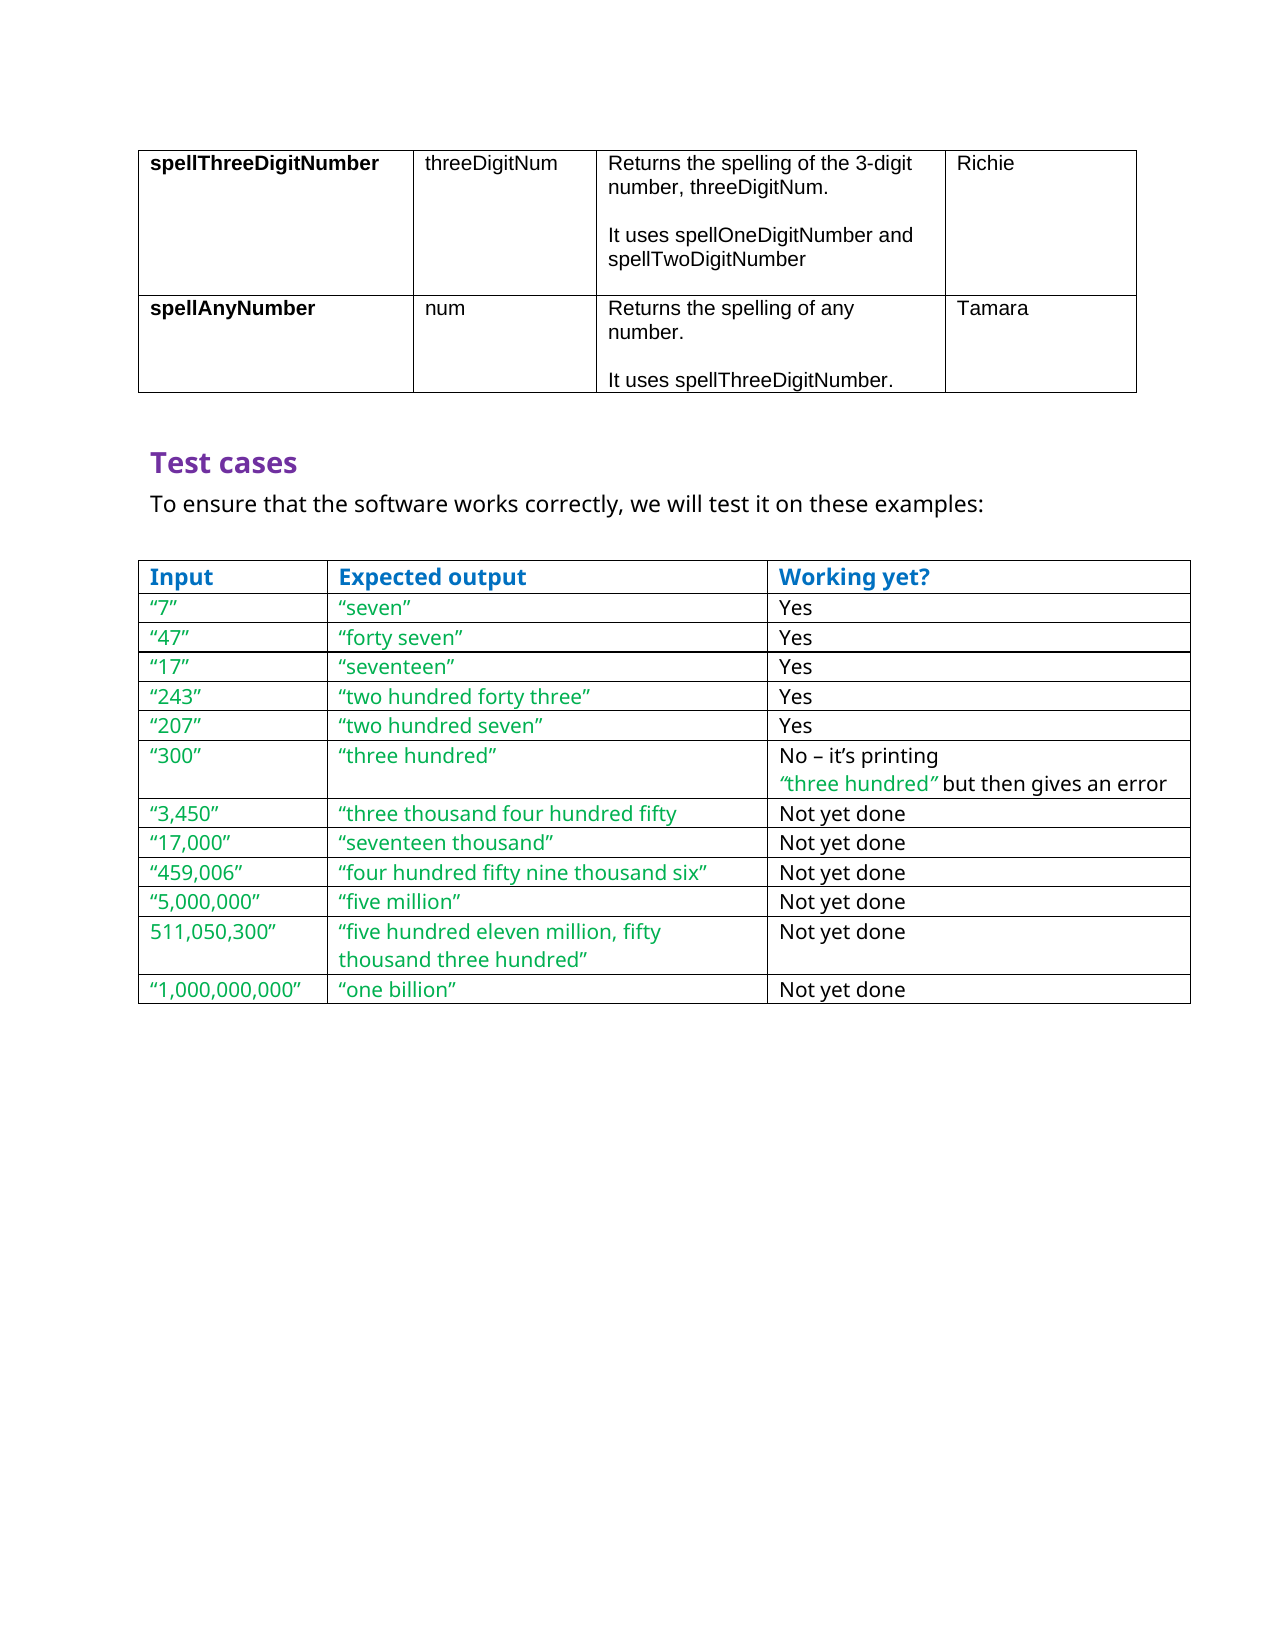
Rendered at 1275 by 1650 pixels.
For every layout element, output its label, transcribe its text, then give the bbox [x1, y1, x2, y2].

table_cell “seventeen” [328, 653, 767, 681]
table_cell “three thousand four hundred fifty [328, 799, 767, 827]
table_cell “5,000,000” [139, 887, 327, 916]
subtitle Test cases [150, 443, 1125, 482]
table_cell “seventeen thousand” [328, 828, 767, 857]
table_cell “two hundred forty three” [328, 682, 767, 710]
table_cell Not yet done [768, 858, 1190, 886]
text To ensure that the software works correctly, we will test it on these examples: [150, 488, 1125, 519]
table_cell “7” [139, 594, 327, 622]
table_header Expected output [328, 561, 767, 592]
table_cell “17,000” [139, 828, 327, 857]
table_cell “459,006” [139, 858, 327, 886]
table_cell Yes [768, 594, 1190, 622]
table_header Working yet? [768, 561, 1190, 592]
table_cell “seven” [328, 594, 767, 622]
table_cell threeDigitNum [414, 151, 596, 295]
table_cell “17” [139, 653, 327, 681]
table_cell spellThreeDigitNumber [139, 151, 413, 295]
table_cell No – it’s printing “three hundred” but then gives an error [768, 741, 1190, 798]
table_cell Yes [768, 623, 1190, 651]
table_cell num [414, 296, 596, 392]
table_cell Not yet done [768, 887, 1190, 916]
table_cell “243” [139, 682, 327, 710]
table_cell Returns the spelling of any number. It uses spellThreeDigitNumber. [597, 296, 945, 392]
table_cell “300” [139, 741, 327, 798]
table_cell “three hundred” [328, 741, 767, 798]
table_cell “207” [139, 711, 327, 740]
table_cell “five hundred eleven million, fifty thousand three hundred” [328, 917, 767, 974]
table_cell “one billion” [328, 975, 767, 1003]
table_cell Not yet done [768, 828, 1190, 857]
table_cell “3,450” [139, 799, 327, 827]
table_cell spellAnyNumber [139, 296, 413, 392]
table_cell Yes [768, 682, 1190, 710]
table_cell “forty seven” [328, 623, 767, 651]
table_cell Not yet done [768, 917, 1190, 974]
table_cell “five million” [328, 887, 767, 916]
table_cell “1,000,000,000” [139, 975, 327, 1003]
table_cell Richie [946, 151, 1136, 295]
table_cell Yes [768, 711, 1190, 740]
table_cell “two hundred seven” [328, 711, 767, 740]
table_cell 511,050,300” [139, 917, 327, 974]
table_cell Not yet done [768, 975, 1190, 1003]
table_header Input [139, 561, 327, 592]
table_cell Returns the spelling of the 3-digit number, threeDigitNum. It uses spellOneDigitNumber and spellTwoDigitNumber [597, 151, 945, 295]
table_cell Tamara [946, 296, 1136, 392]
table_cell Not yet done [768, 799, 1190, 827]
table_cell Yes [768, 653, 1190, 681]
table_cell “four hundred fifty nine thousand six” [328, 858, 767, 886]
table_cell “47” [139, 623, 327, 651]
